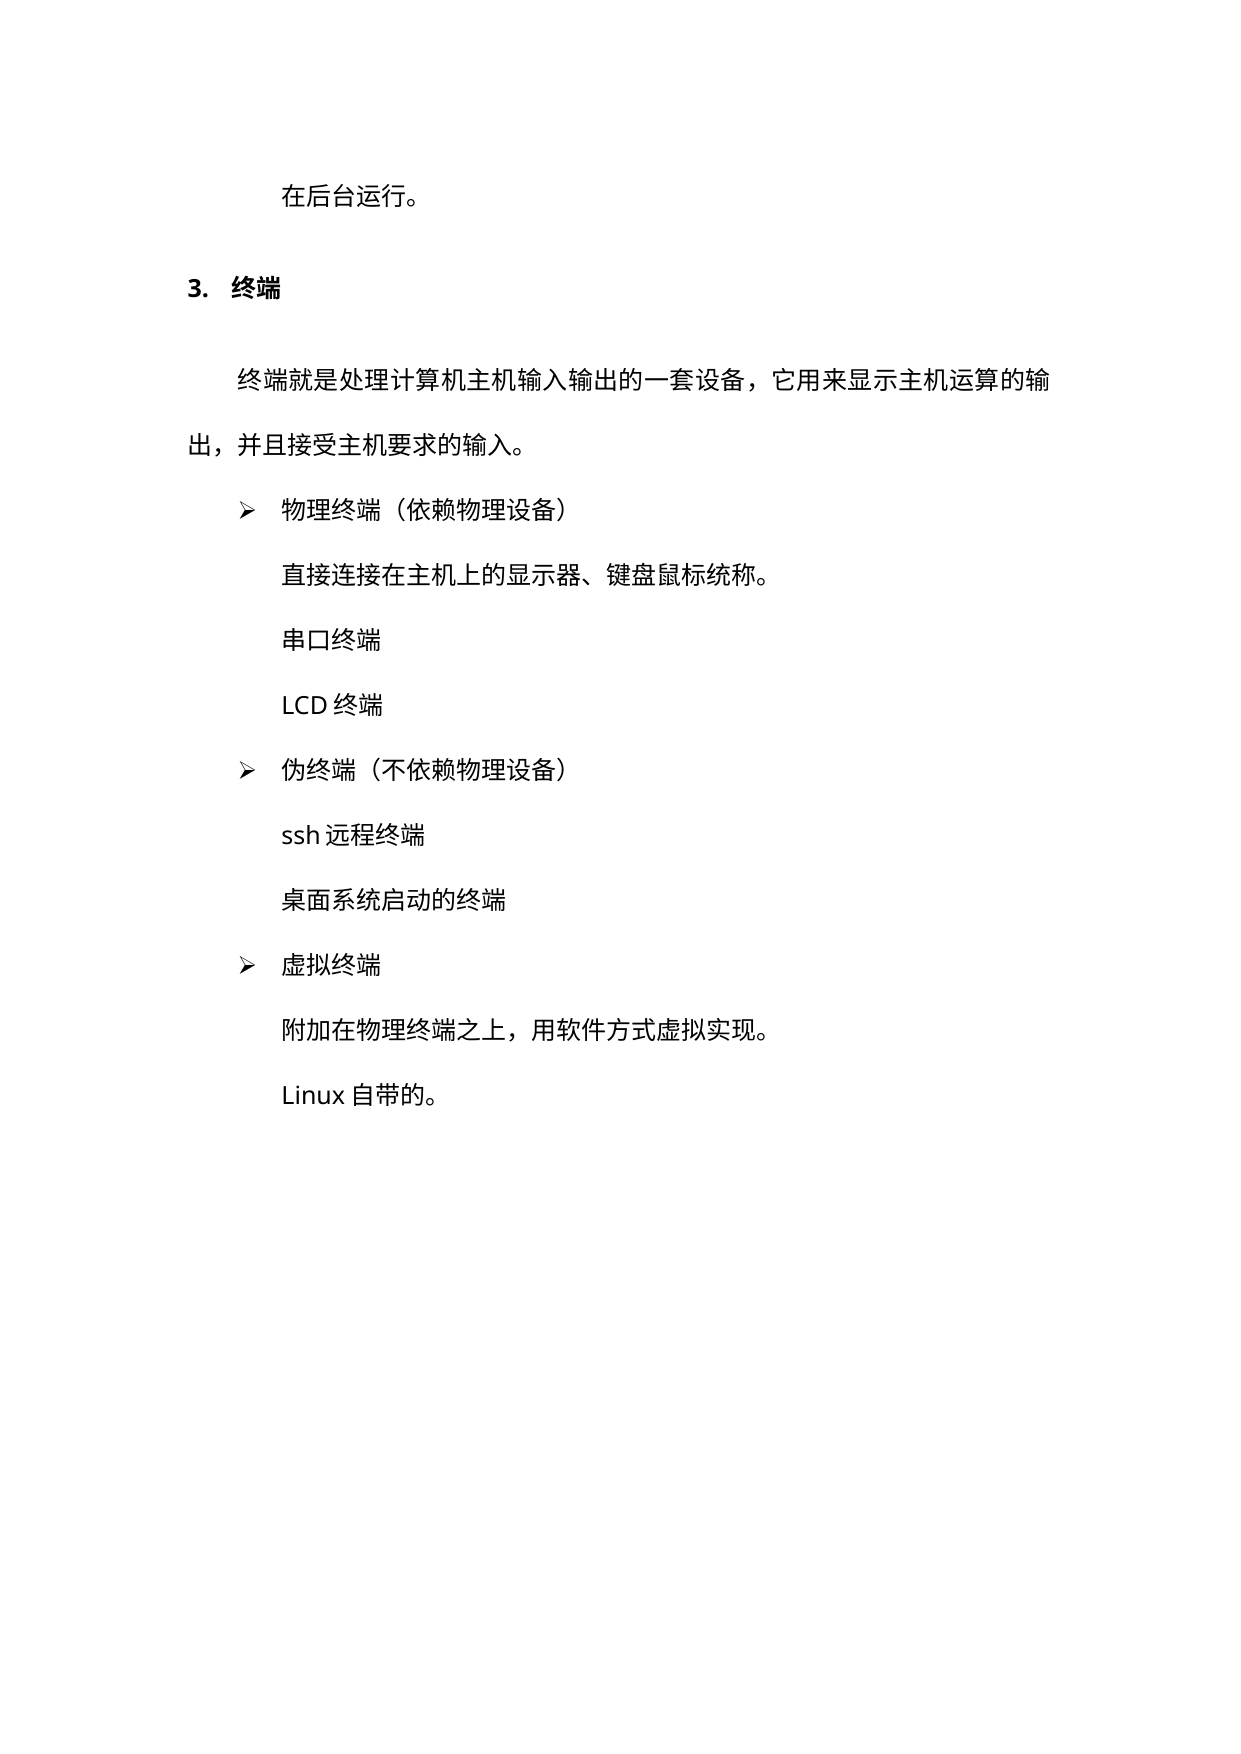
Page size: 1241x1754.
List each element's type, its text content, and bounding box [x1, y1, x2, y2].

text 终端就是处理计算机主机输入输出的一套设备，它用来显示主机运算的输出，并且接受主机要求的输入。 [187, 346, 1053, 476]
list 桌面系统启动的终端 [281, 866, 1053, 931]
list 物理终端（依赖物理设备） [237, 476, 1053, 541]
list LCD终端 [281, 671, 1053, 736]
list Linux自带的。 [281, 1061, 1053, 1126]
list ssh远程终端 [281, 801, 1053, 866]
list 当启动一个进程时，在命令行的最后加上 & 符号，便可以使进程在后台运行。 [281, 162, 1053, 227]
list 串口终端 [281, 606, 1053, 671]
list 伪终端（不依赖物理设备） [237, 736, 1053, 801]
list 虚拟终端 [237, 931, 1053, 996]
list 附加在物理终端之上，用软件方式虚拟实现。 [281, 996, 1053, 1061]
list 直接连接在主机上的显示器、键盘鼠标统称。 [281, 541, 1053, 606]
subtitle 终端 [187, 254, 1053, 319]
